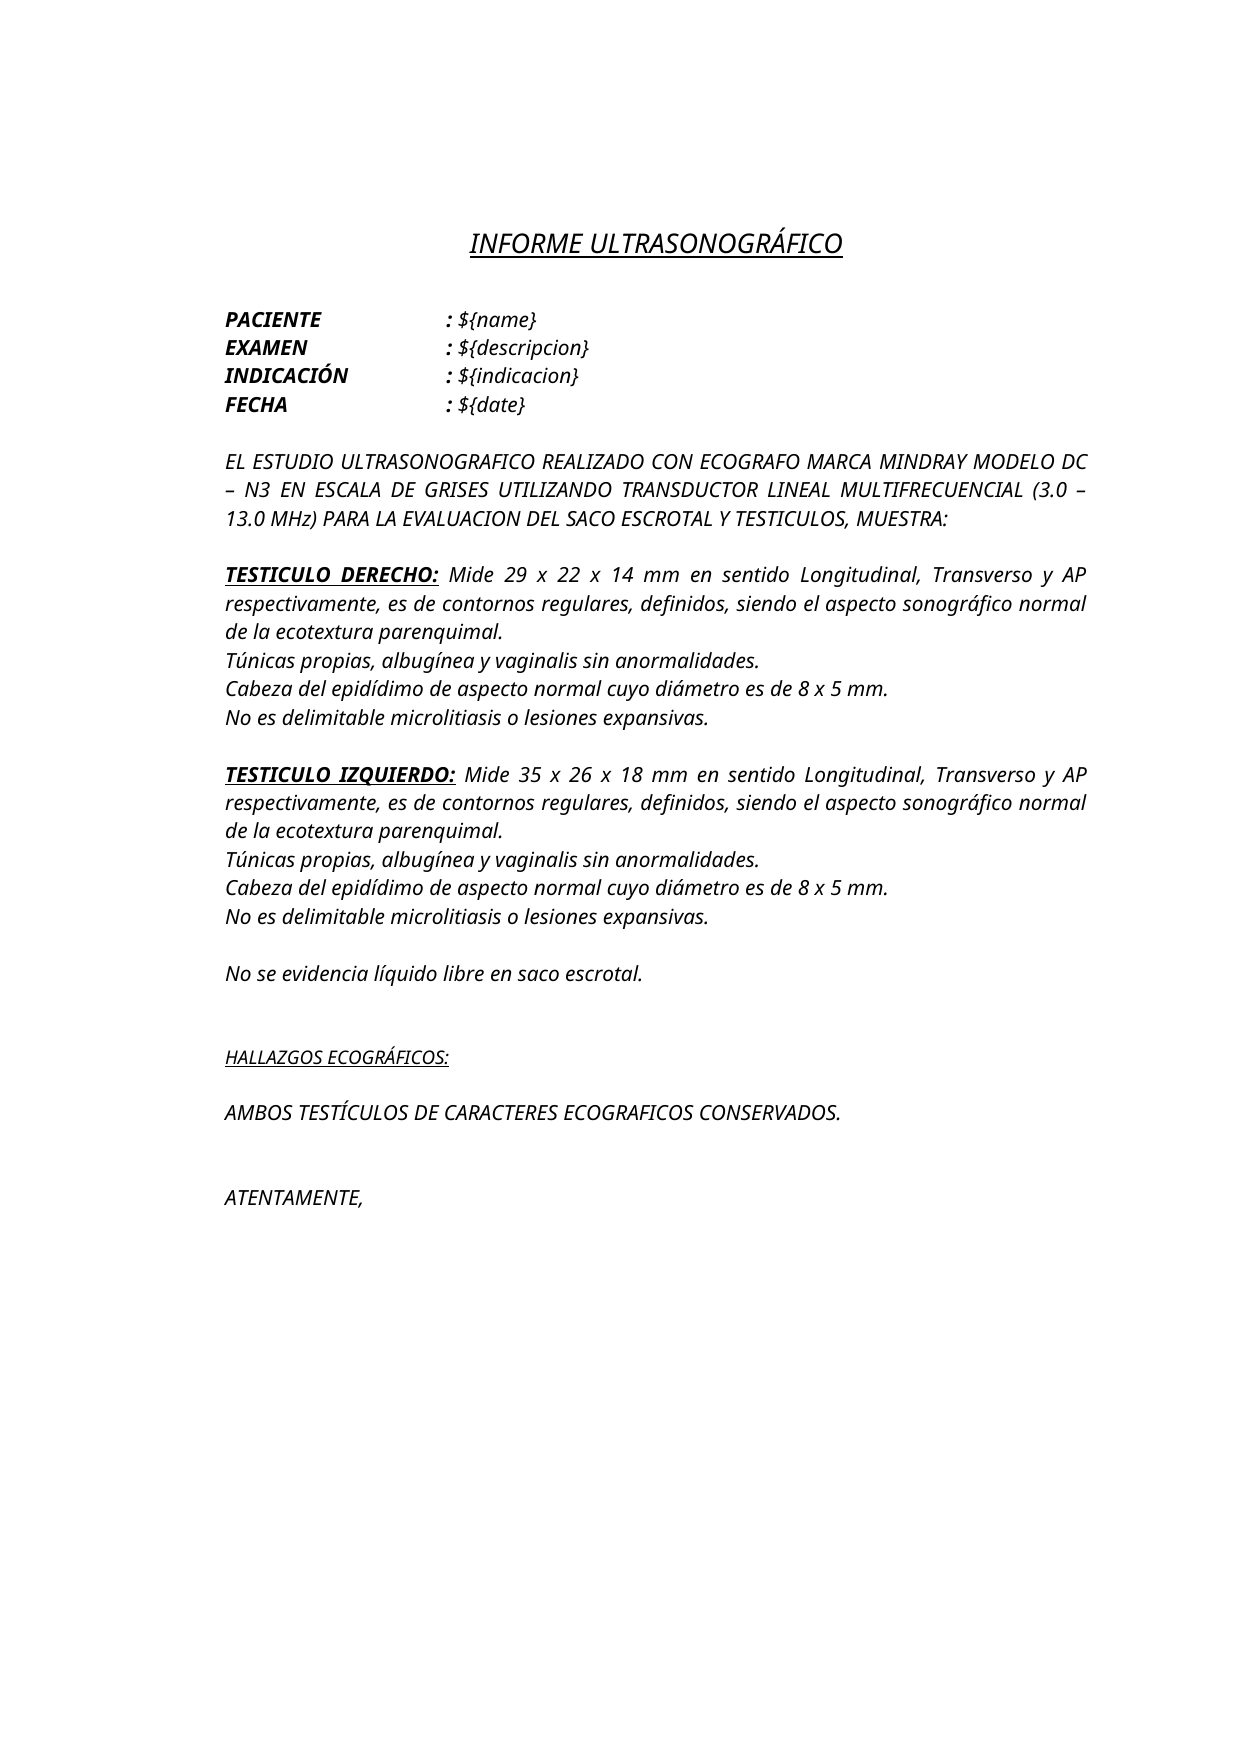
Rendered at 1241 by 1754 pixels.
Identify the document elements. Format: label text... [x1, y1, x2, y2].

text EXAMEN : ${descripcion} [225, 333, 1087, 362]
text TESTICULO IZQUIERDO: Mide 35 x 26 x en sentido Longitudinal, Transverso y AP respectivamente, es de contornos regulares, definidos, siendo el aspecto sonográfico normal de la ecotextura parenquimal. [225, 760, 1087, 845]
text EL ESTUDIO ULTRASONOGRAFICO REALIZADO CON ECOGRAFO MARCA MINDRAY MODELO DC – N3 EN ESCALA DE GRISES UTILIZANDO TRANSDUCTOR LINEAL MULTIFRECUENCIAL (3.0 – 13.0 MHz) PARA LA EVALUACION DEL SACO ESCROTAL Y TESTICULOS, MUESTRA: [225, 447, 1087, 532]
text No es delimitable microlitiasis o lesiones expansivas. [225, 902, 1087, 930]
text No se evidencia líquido libre en saco escrotal. [225, 959, 1087, 987]
text FECHA : ${date} [225, 390, 1087, 418]
text ATENTAMENTE, [225, 1183, 1087, 1212]
text Túnicas propias, albugínea y vaginalis sin anormalidades. [225, 646, 1087, 674]
text No es delimitable microlitiasis o lesiones expansivas. [225, 703, 1087, 731]
text PACIENTE : ${name} [225, 305, 1087, 333]
text AMBOS TESTÍCULOS DE CARACTERES ECOGRAFICOS CONSERVADOS. [225, 1098, 1087, 1126]
text HALLAZGOS ECOGRÁFICOS: [225, 1044, 1087, 1069]
text TESTICULO DERECHO: Mide 29 x 22 x en sentido Longitudinal, Transverso y AP respectivamente, es de contornos regulares, definidos, siendo el aspecto sonográfico normal de la ecotextura parenquimal. [225, 561, 1087, 646]
text INFORME ULTRASONOGRÁFICO [225, 225, 1087, 305]
text Cabeza del epidídimo de aspecto normal cuyo diámetro es de 8 x . [225, 674, 1087, 703]
text Túnicas propias, albugínea y vaginalis sin anormalidades. [225, 845, 1087, 873]
text INDICACIÓN : ${indicacion} [225, 362, 1087, 390]
text Cabeza del epidídimo de aspecto normal cuyo diámetro es de 8 x . [225, 873, 1087, 902]
